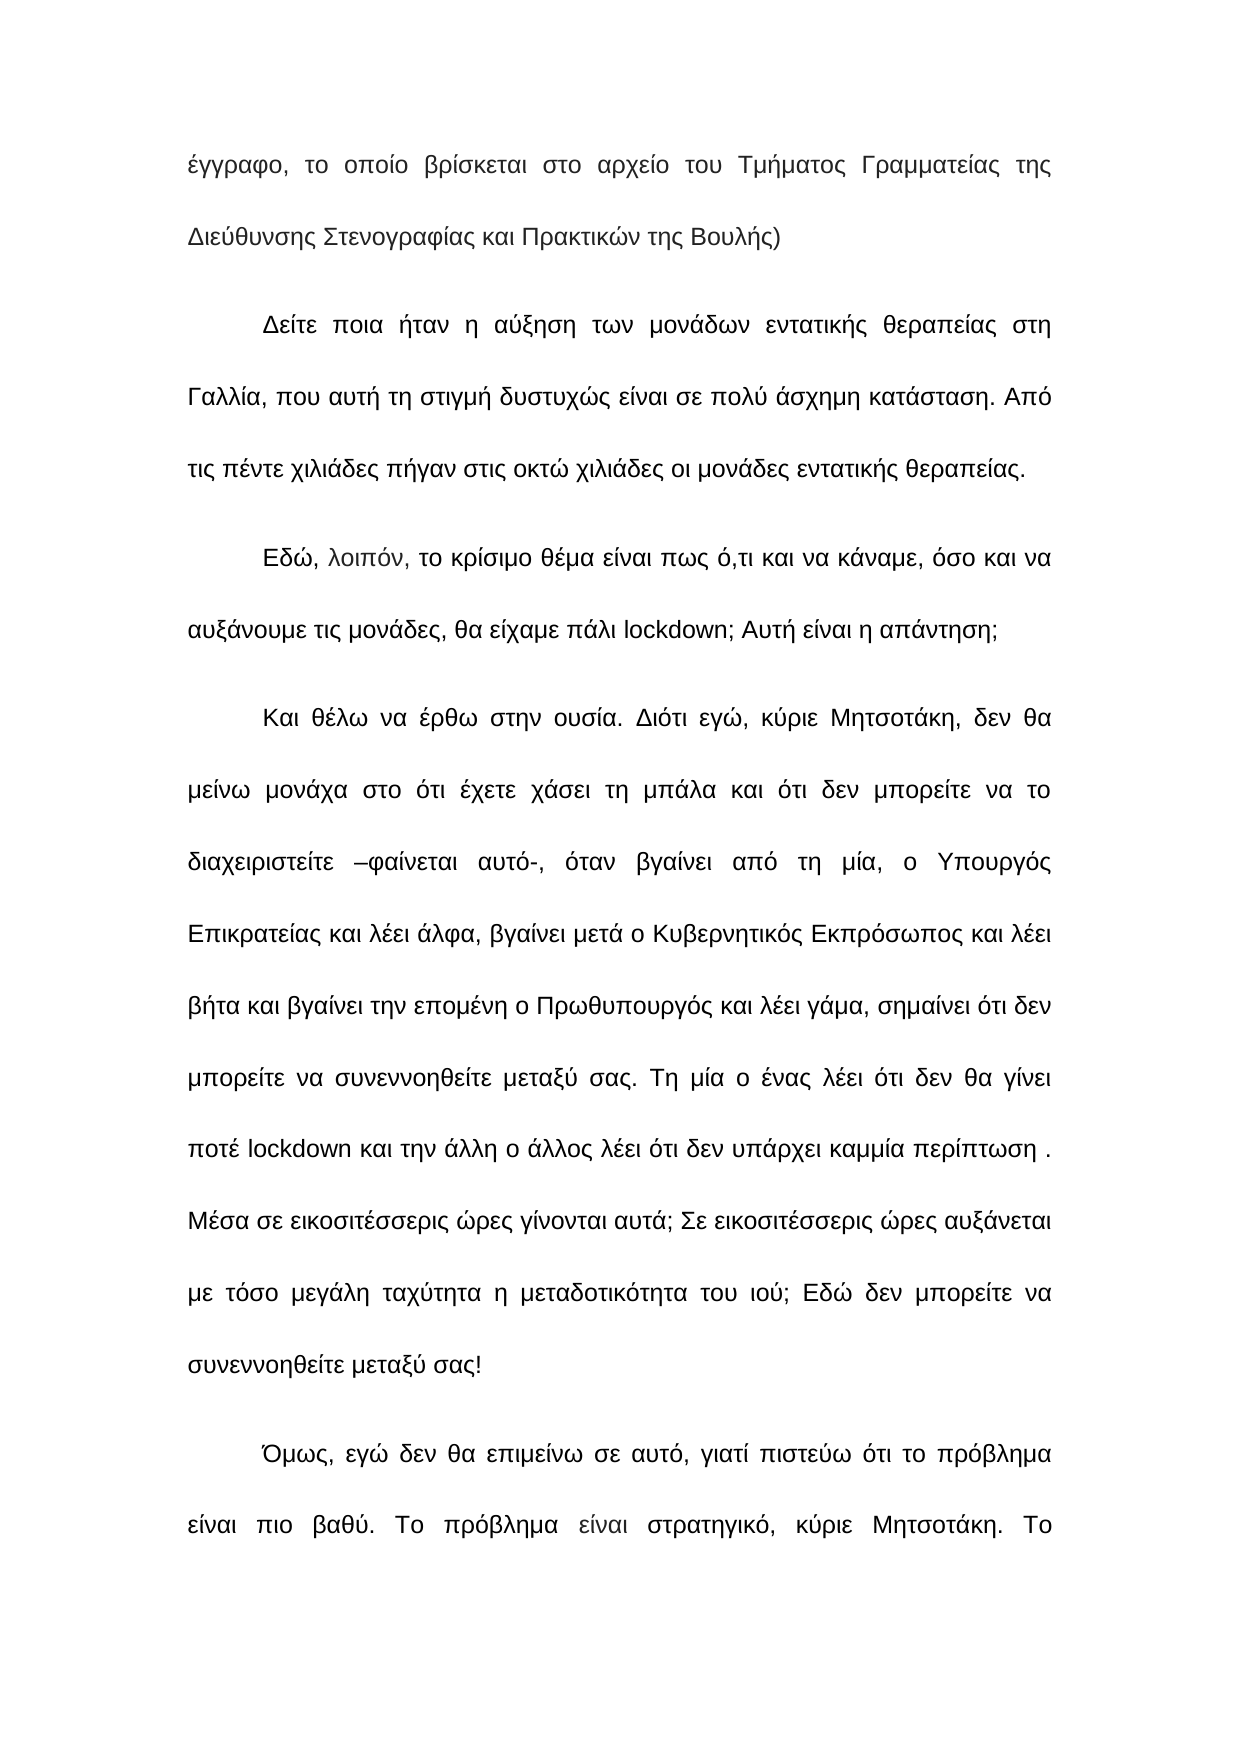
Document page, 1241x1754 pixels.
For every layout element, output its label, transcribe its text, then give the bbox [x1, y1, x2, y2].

text Δείτε ποια ήταν η αύξηση των μονάδων εντατικής θεραπείας στη Γαλλία, που αυτή τη στιγμή δυστυχώς είναι σε πολύ άσχημη κατάσταση. Από τις πέντε χιλιάδες πήγαν στις οκτώ χιλιάδες οι μονάδες εντατικής θεραπείας. [187, 310, 1053, 483]
text Και θέλω να έρθω στην ουσία. Διότι εγώ, κύριε Μητσοτάκη, δεν θα μείνω μονάχα στο ότι έχετε χάσει τη μπάλα και ότι δεν μπορείτε να το διαχειριστείτε –φαίνεται αυτό-, όταν βγαίνει από τη μία, ο Υπουργός Επικρατείας και λέει άλφα, βγαίνει μετά ο Κυβερνητικός Εκπρόσωπος και λέει βήτα και βγαίνει την επομένη ο Πρωθυπουργός και λέει γάμα, σημαίνει ότι δεν μπορείτε να συνεννοηθείτε μεταξύ σας. Τη μία ο ένας λέει ότι δεν θα γίνει ποτέ lockdown και την άλλη ο άλλος λέει ότι δεν υπάρχει καμμία περίπτωση . Μέσα σε εικοσιτέσσερις ώρες γίνονται αυτά; Σε εικοσιτέσσερις ώρες αυξάνεται με τόσο μεγάλη ταχύτητα η μεταδοτικότητα του ιού; Εδώ δεν μπορείτε να συνεννοηθείτε μεταξύ σας! [187, 703, 1053, 1379]
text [187, 1438, 1053, 1539]
text Εδώ, λοιπόν, το κρίσιμο θέμα είναι πως ό,τι και να κάναμε, όσο και να αυξάνουμε τις μονάδες, θα είχαμε πάλι lockdown; Αυτή είναι η απάντηση; [187, 543, 1053, 643]
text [187, 150, 1053, 251]
